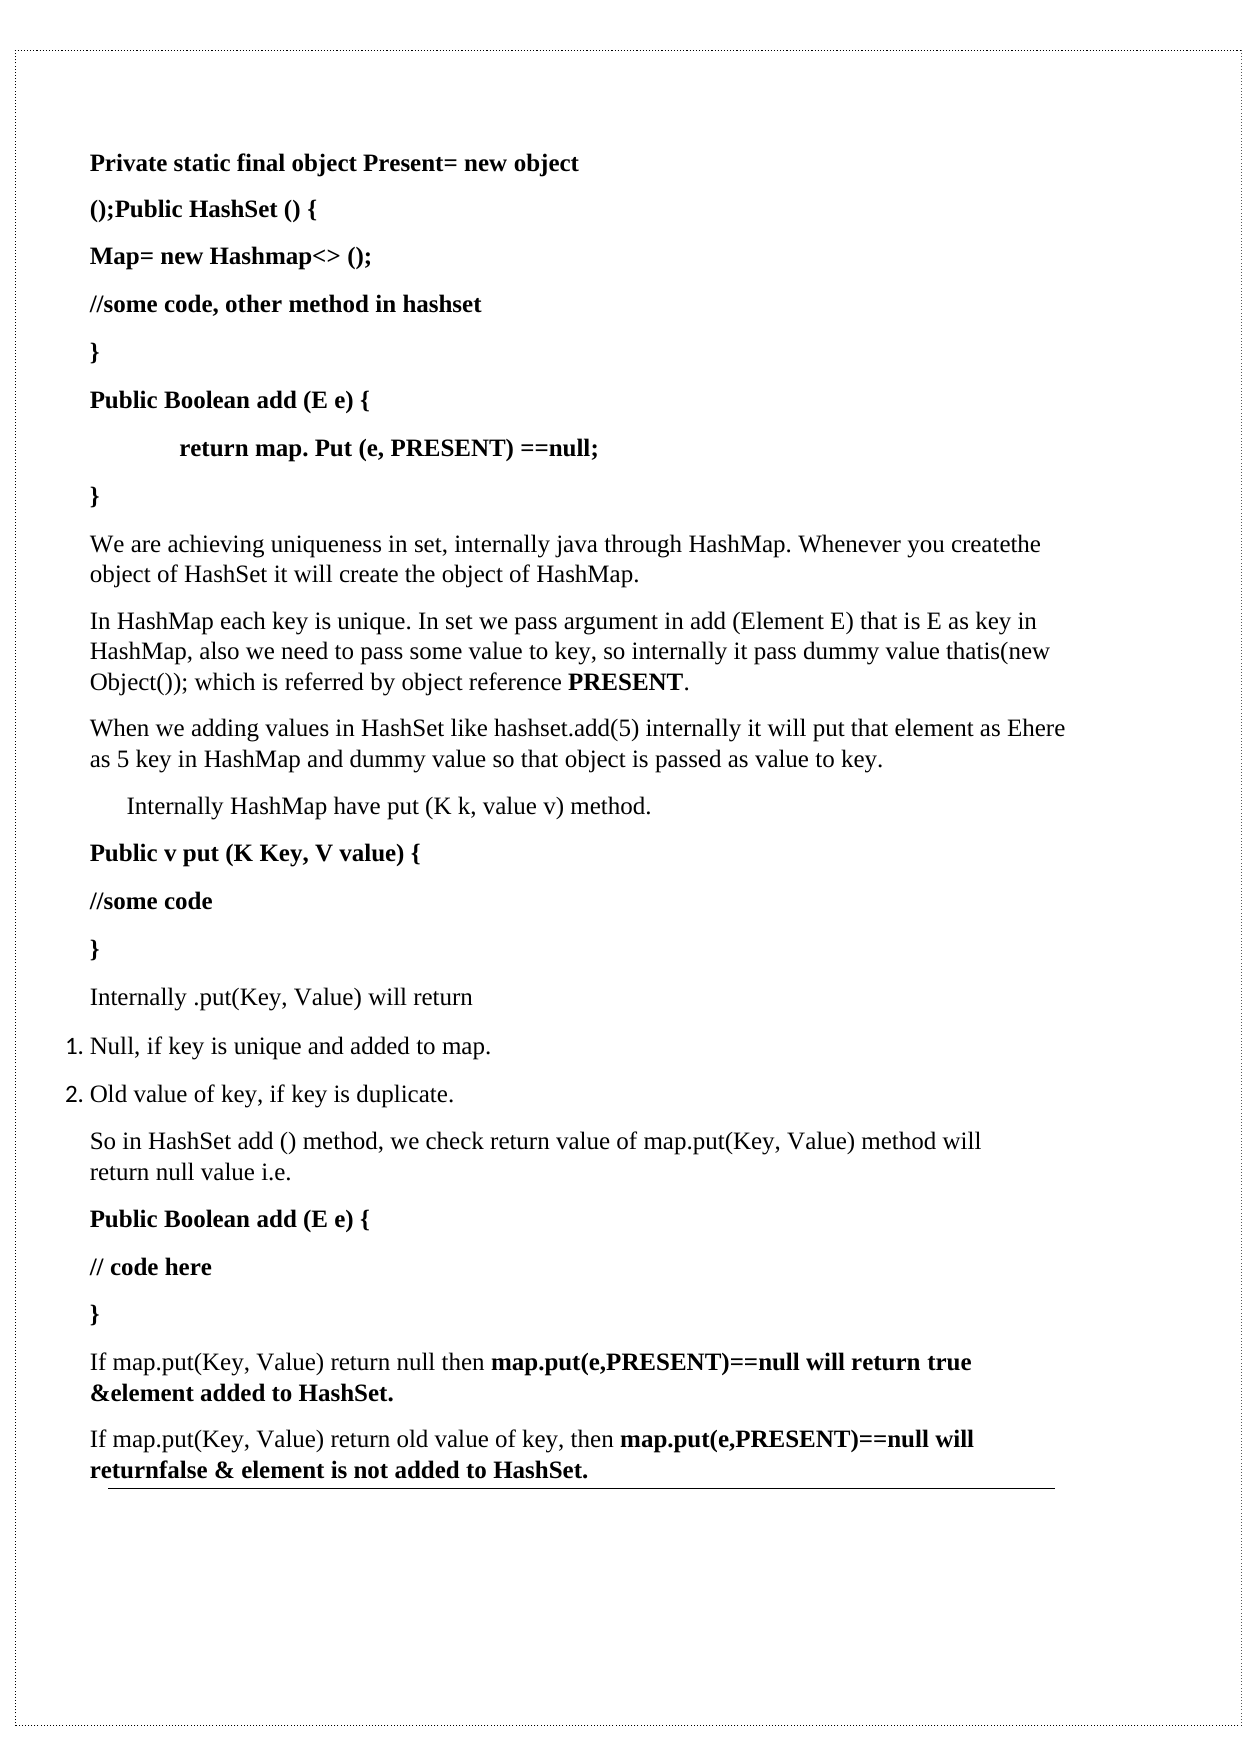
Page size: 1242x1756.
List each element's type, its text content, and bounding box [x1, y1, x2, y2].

text If map.put(Key, Value) return old value of key, then map.put(e,PRESENT)==null will returnfalse & element is not added to HashSet. [89, 1424, 1037, 1483]
text Internally .put(Key, Value) will return [89, 982, 1242, 1011]
text If map.put(Key, Value) return null then map.put(e,PRESENT)==null will return true &element added to HashSet. [89, 1347, 983, 1406]
subtitle Public Boolean add (E e) { [89, 385, 1242, 414]
text Internally HashMap have put (K k, value v) method. [89, 791, 688, 819]
subtitle } [89, 481, 1242, 510]
subtitle } [89, 1299, 1242, 1328]
text We are achieving uniqueness in set, internally java through HashMap. Whenever you createthe object of HashSet it will create the object of HashMap. [89, 529, 1091, 588]
subtitle } [89, 934, 1242, 963]
text In HashMap each key is unique. In set we pass argument in add (Element E) that is E as key in HashMap, also we need to pass some value to key, so internally it pass dummy value thatis(new Object()); which is referred by object reference PRESENT. [89, 606, 1065, 695]
text } [89, 337, 1242, 366]
subtitle Private static final object Present= new object ();Public HashSet () { [89, 148, 607, 223]
list Old value of key, if key is duplicate. [65, 1078, 1242, 1109]
text Map= new Hashmap<> (); [89, 241, 1242, 270]
subtitle Public Boolean add (E e) { [89, 1204, 1242, 1233]
text When we adding values in HashSet like hashset.add(5) internally it will put that element as Ehere as 5 key in HashMap and dummy value so that object is passed as value to key. [89, 713, 1091, 772]
text //some code [89, 886, 1242, 915]
text return map. Put (e, PRESENT) ==null; [89, 433, 688, 462]
subtitle //some code, other method in hashset [89, 289, 1242, 318]
text So in HashSet add () method, we check return value of map.put(Key, Value) method will return null value i.e. [89, 1126, 996, 1186]
list Null, if key is unique and added to map. [65, 1030, 1242, 1060]
text // code here [89, 1252, 1242, 1281]
subtitle Public v put (K Key, V value) { [89, 838, 1242, 867]
